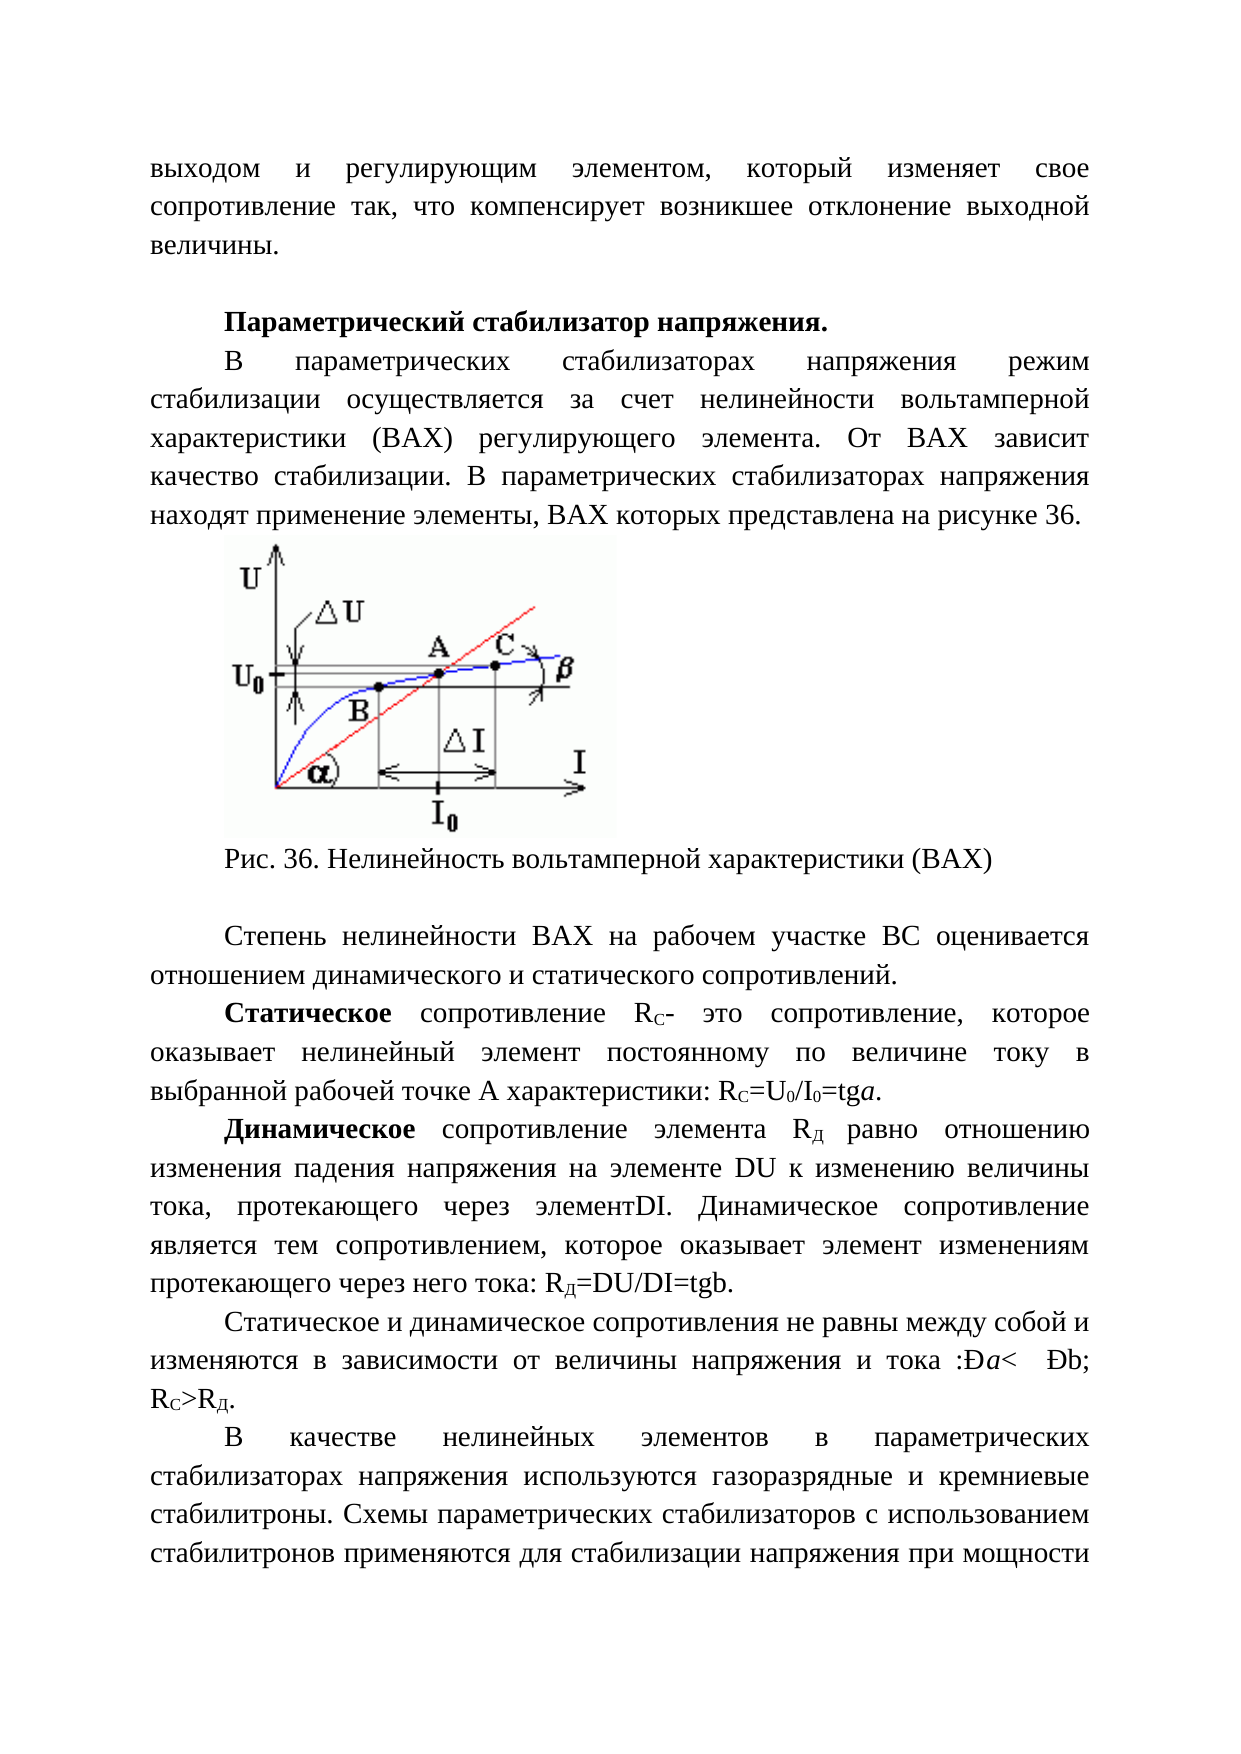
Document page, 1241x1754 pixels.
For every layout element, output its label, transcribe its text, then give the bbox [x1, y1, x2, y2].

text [150, 1419, 1090, 1569]
text Динамическое сопротивление элемента RД равно отношению изменения падения напряжения на элементе DU к изменению величины тока, протекающего через элементDI. Динамическое сопротивление является тем сопротивлением, которое оказывает элемент изменениям протекающего через него тока: RД=DU/DI=tgb. [150, 1111, 1090, 1299]
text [150, 150, 1090, 261]
picture [223, 535, 617, 838]
text В параметрических стабилизаторах напряжения режим стабилизации осуществляется за счет нелинейности вольтамперной характеристики (ВАХ) регулирующего элемента. От ВАХ зависит качество стабилизации. В параметрических стабилизаторах напряжения находят применение элементы, ВАХ которых представлена на рисунке 36. [150, 343, 1090, 530]
text Рис. 36. Нелинейность вольтамперной характеристики (ВАХ) [150, 841, 1090, 875]
text Степень нелинейности ВАХ на рабочем участке ВС оценивается отношением динамического и статического сопротивлений. [150, 918, 1090, 991]
text Статическое и динамическое сопротивления не равны между собой и изменяются в зависимости от величины напряжения и тока :Ða< Ðb; RС>RД. [150, 1304, 1090, 1414]
text Статическое сопротивление RС- это сопротивление, которое оказывает нелинейный элемент постоянному по величине току в выбранной рабочей точке А характеристики: RС=U0/I0=tga. [150, 996, 1090, 1106]
text Параметрический стабилизатор напряжения. [150, 304, 1090, 338]
